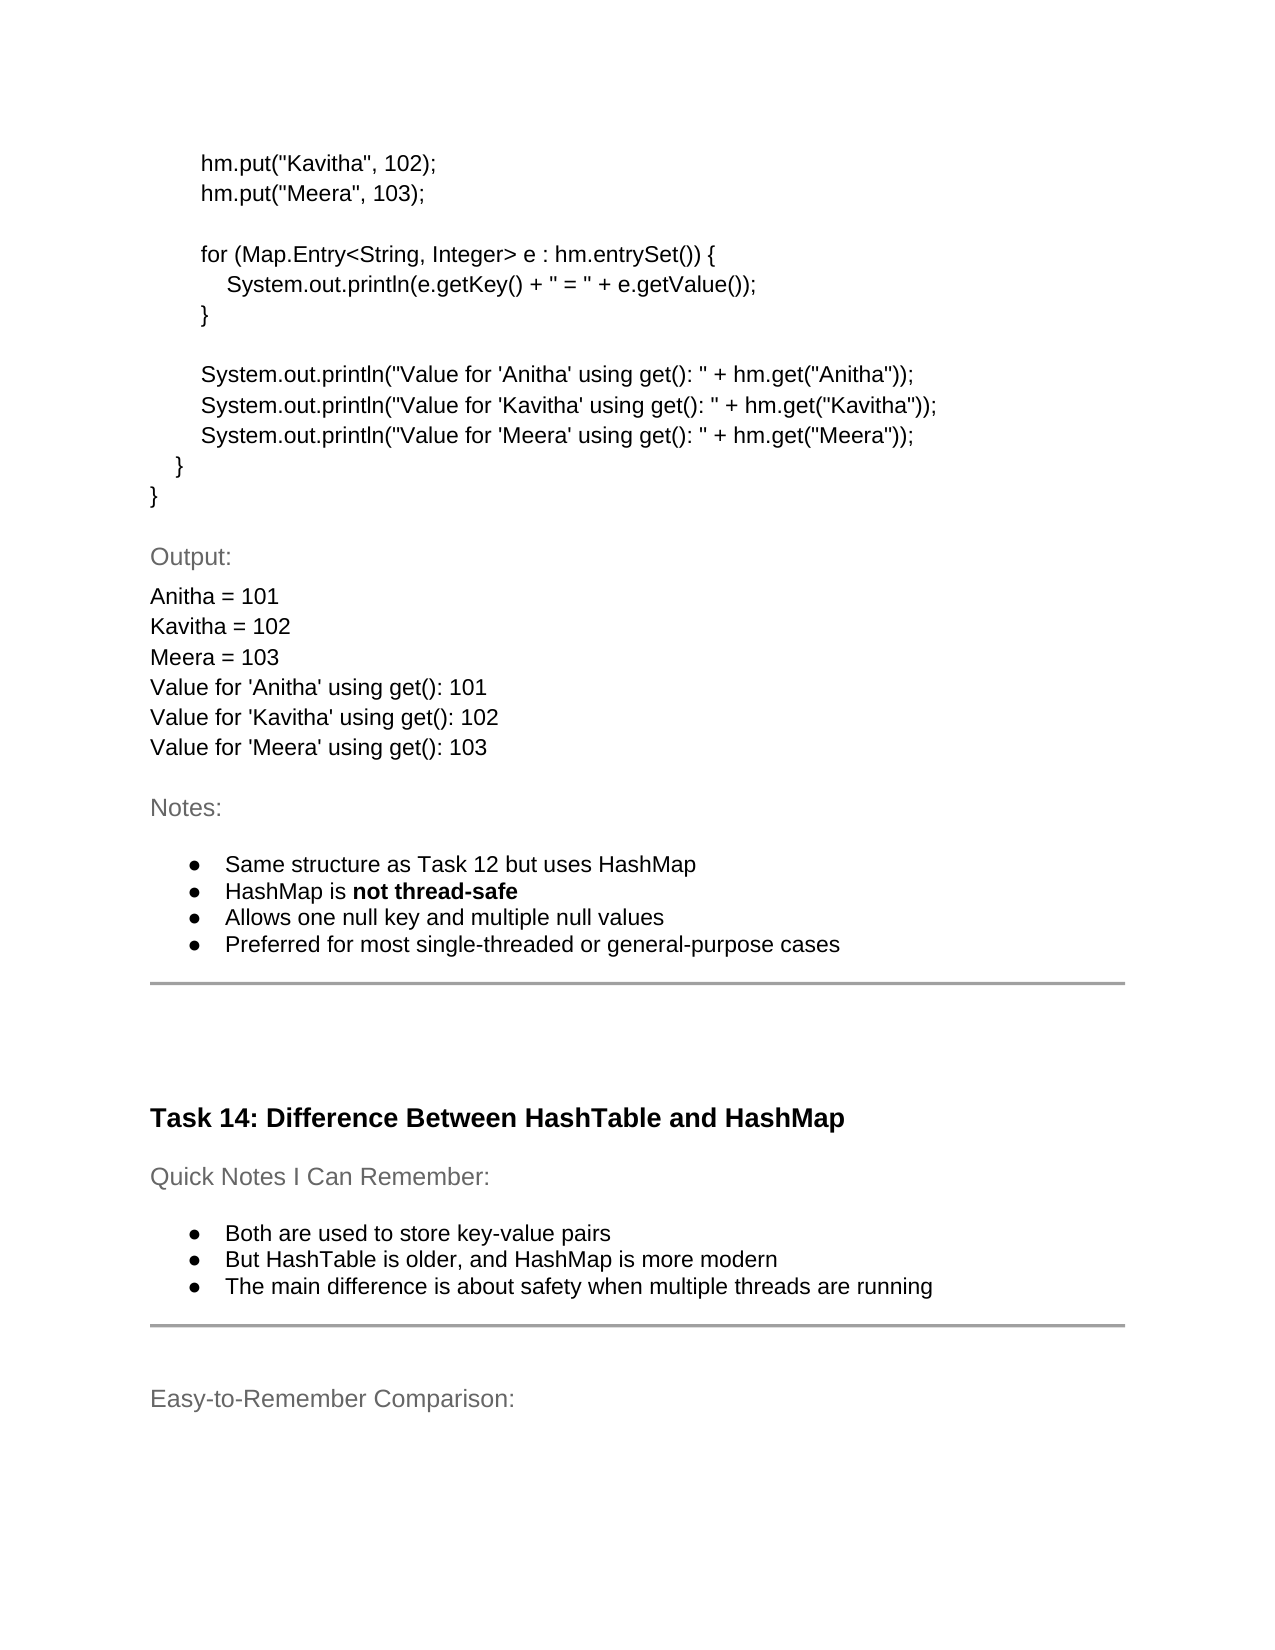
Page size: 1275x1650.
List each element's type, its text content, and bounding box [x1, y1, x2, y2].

text System.out.println("Value for 'Anitha' using get(): " + hm.get("Anitha")); [150, 361, 1125, 388]
subtitle Notes: [150, 793, 1125, 822]
text for (Map.Entry<String, Integer> e : hm.entrySet()) { [150, 241, 1125, 267]
subtitle Easy-to-Remember Comparison: [150, 1383, 1125, 1412]
list Allows one null key and multiple null values [187, 904, 1125, 931]
text } [150, 452, 1125, 478]
text Value for 'Anitha' using get(): 101 [150, 674, 1125, 700]
list The main difference is about safety when multiple threads are running [187, 1273, 1125, 1299]
text hm.put("Meera", 103); [150, 180, 1125, 207]
text Anitha = 101 [150, 583, 1125, 609]
text Value for 'Kavitha' using get(): 102 [150, 704, 1125, 730]
text System.out.println("Value for 'Kavitha' using get(): " + hm.get("Kavitha")); [150, 392, 1125, 418]
text Value for 'Meera' using get(): 103 [150, 734, 1125, 760]
text System.out.println(e.getKey() + " = " + e.getValue()); [150, 271, 1125, 297]
subtitle Quick Notes I Can Remember: [150, 1162, 1125, 1191]
list HashMap is not thread-safe [187, 878, 1125, 904]
text } [150, 482, 1125, 509]
text } [150, 301, 1125, 327]
list Same structure as Task 12 but uses HashMap [187, 851, 1125, 878]
text hm.put("Kavitha", 102); [150, 150, 1125, 176]
list But HashTable is older, and HashMap is more modern [187, 1246, 1125, 1273]
text System.out.println("Value for 'Meera' using get(): " + hm.get("Meera")); [150, 422, 1125, 448]
subtitle Output: [150, 542, 1125, 570]
list Both are used to store key-value pairs [187, 1220, 1125, 1246]
list Preferred for most single-threaded or general-purpose cases [187, 931, 1125, 957]
text Meera = 103 [150, 643, 1125, 670]
text Kavitha = 102 [150, 613, 1125, 639]
subtitle Task 14: Difference Between HashTable and HashMap [150, 1102, 1125, 1133]
